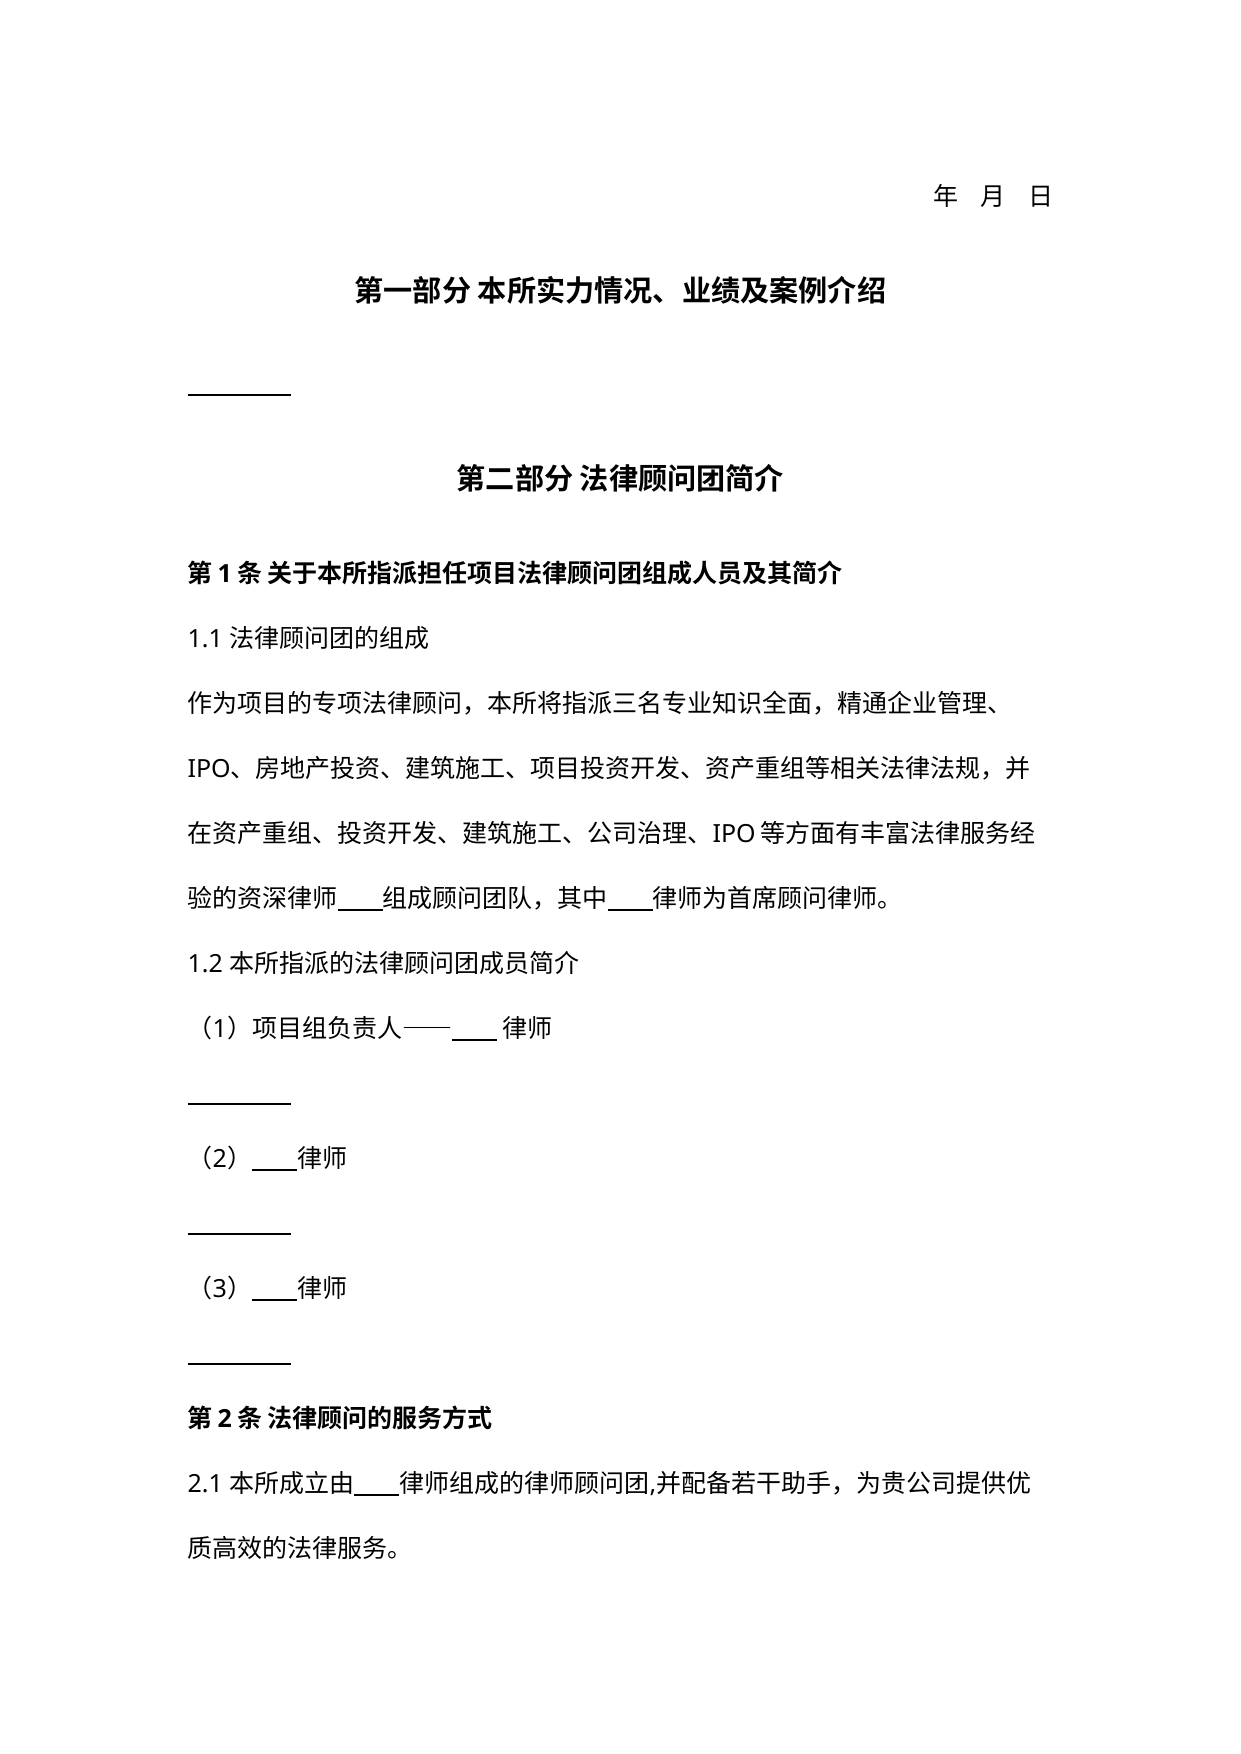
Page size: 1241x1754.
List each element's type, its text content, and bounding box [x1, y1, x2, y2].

text 2.1 本所成立由 律师组成的律师顾问团,并配备若干助手，为贵公司提供优质高效的法律服务。 [187, 1449, 1053, 1579]
text 作为项目的专项法律顾问，本所将指派三名专业知识全面，精通企业管理、IPO、房地产投资、建筑施工、项目投资开发、资产重组等相关法律法规，并在资产重组、投资开发、建筑施工、公司治理、IPO等方面有丰富法律服务经验的资深律师 组成顾问团队，其中 律师为首席顾问律师。 [187, 669, 1053, 929]
text 年 月 日 [187, 162, 1053, 227]
text （1）项目组负责人—— 律师 [187, 994, 1053, 1059]
subtitle 第二部分 法律顾问团简介 [187, 444, 1053, 509]
text （3） 律师 [187, 1254, 1053, 1319]
text （2） 律师 [187, 1124, 1053, 1189]
subtitle 第2条 法律顾问的服务方式 [187, 1384, 1053, 1449]
subtitle 第1条 关于本所指派担任项目法律顾问团组成人员及其简介 [187, 539, 1053, 604]
subtitle 第一部分 本所实力情况、业绩及案例介绍 [187, 256, 1053, 321]
text 1.2 本所指派的法律顾问团成员简介 [187, 929, 1053, 994]
text 1.1 法律顾问团的组成 [187, 604, 1053, 669]
